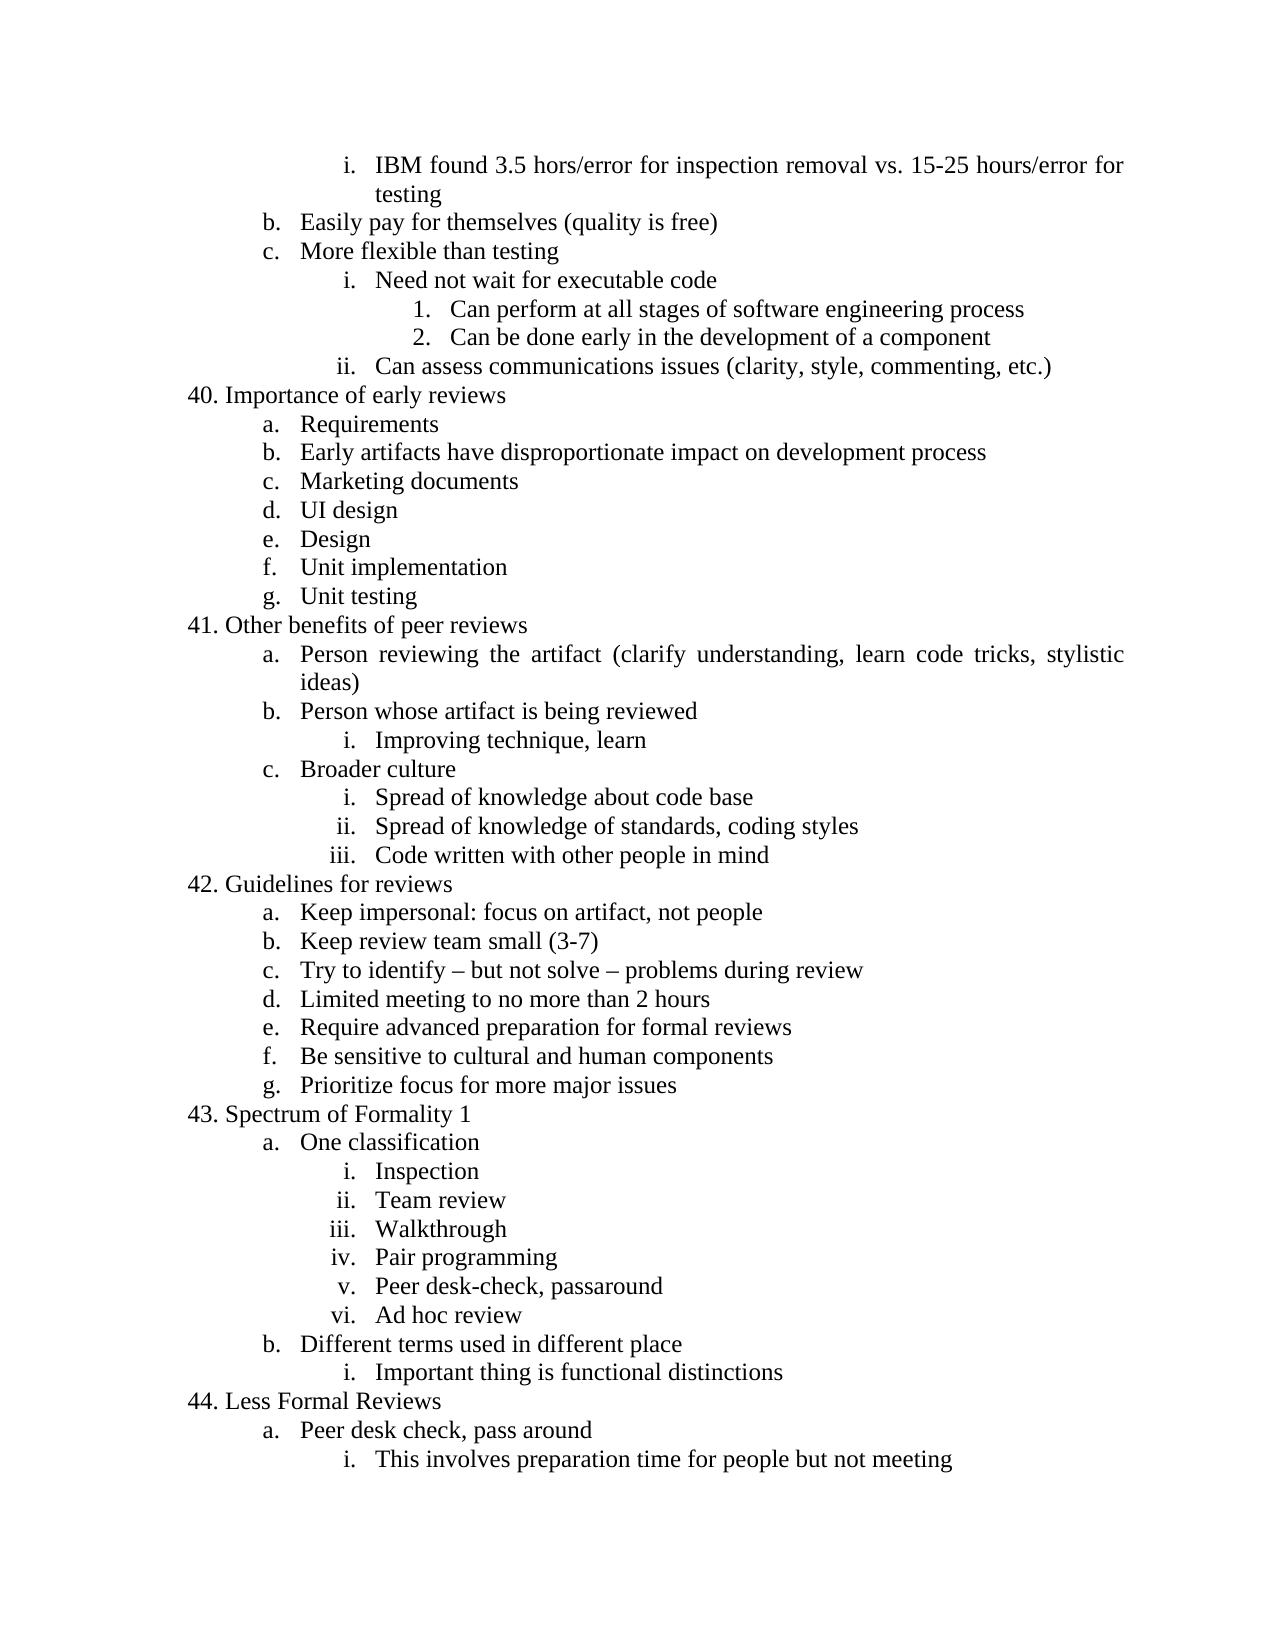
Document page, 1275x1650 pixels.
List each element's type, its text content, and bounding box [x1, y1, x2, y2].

list Require advanced preparation for formal reviews [262, 1012, 1125, 1041]
list Person whose artifact is being reviewed [262, 696, 1125, 725]
list Spectrum of Formality 1 [187, 1099, 1125, 1127]
list Team review [356, 1185, 1125, 1214]
list Early artifacts have disproportionate impact on development process [262, 437, 1125, 466]
list Broader culture [262, 754, 1125, 782]
list Limited meeting to no more than 2 hours [262, 984, 1125, 1012]
list Requirements [262, 409, 1125, 437]
list More flexible than testing [262, 236, 1125, 265]
list Spread of knowledge of standards, coding styles [356, 811, 1125, 840]
list Peer desk-check, passaround [356, 1271, 1125, 1300]
list Inspection [356, 1156, 1125, 1185]
list Improving technique, learn [356, 725, 1125, 754]
list Unit implementation [262, 552, 1125, 581]
list Keep review team small (3-7) [262, 926, 1125, 955]
list Different terms used in different place [262, 1329, 1125, 1357]
list Try to identify – but not solve – problems during review [262, 955, 1125, 984]
list Walkthrough [356, 1214, 1125, 1242]
list UI design [262, 495, 1125, 524]
list Pair programming [356, 1242, 1125, 1271]
list Less Formal Reviews [187, 1386, 1125, 1415]
list Need not wait for executable code [356, 265, 1125, 294]
list One classification [262, 1127, 1125, 1156]
list Importance of early reviews [187, 380, 1125, 409]
list IBM found 3.5 hors/error for inspection removal vs. 15-25 hours/error for testing [356, 150, 1125, 207]
list Can perform at all stages of software engineering process [412, 294, 1125, 322]
list Design [262, 524, 1125, 552]
list Spread of knowledge about code base [356, 782, 1125, 811]
list Easily pay for themselves (quality is free) [262, 207, 1125, 236]
list Can be done early in the development of a component [412, 322, 1125, 351]
list Person reviewing the artifact (clarify understanding, learn code tricks, stylistic ideas) [262, 639, 1125, 696]
list Peer desk check, pass around [262, 1415, 1125, 1444]
list Other benefits of peer reviews [187, 610, 1125, 639]
list Can assess communications issues (clarity, style, commenting, etc.) [356, 351, 1125, 380]
list This involves preparation time for people but not meeting [356, 1444, 1125, 1472]
list Marketing documents [262, 466, 1125, 495]
list Prioritize focus for more major issues [262, 1070, 1125, 1099]
list Keep impersonal: focus on artifact, not people [262, 897, 1125, 926]
list Code written with other people in mind [356, 840, 1125, 869]
list Guidelines for reviews [187, 869, 1125, 897]
list Ad hoc review [356, 1300, 1125, 1329]
list Unit testing [262, 581, 1125, 610]
list Important thing is functional distinctions [356, 1357, 1125, 1386]
list Be sensitive to cultural and human components [262, 1041, 1125, 1070]
